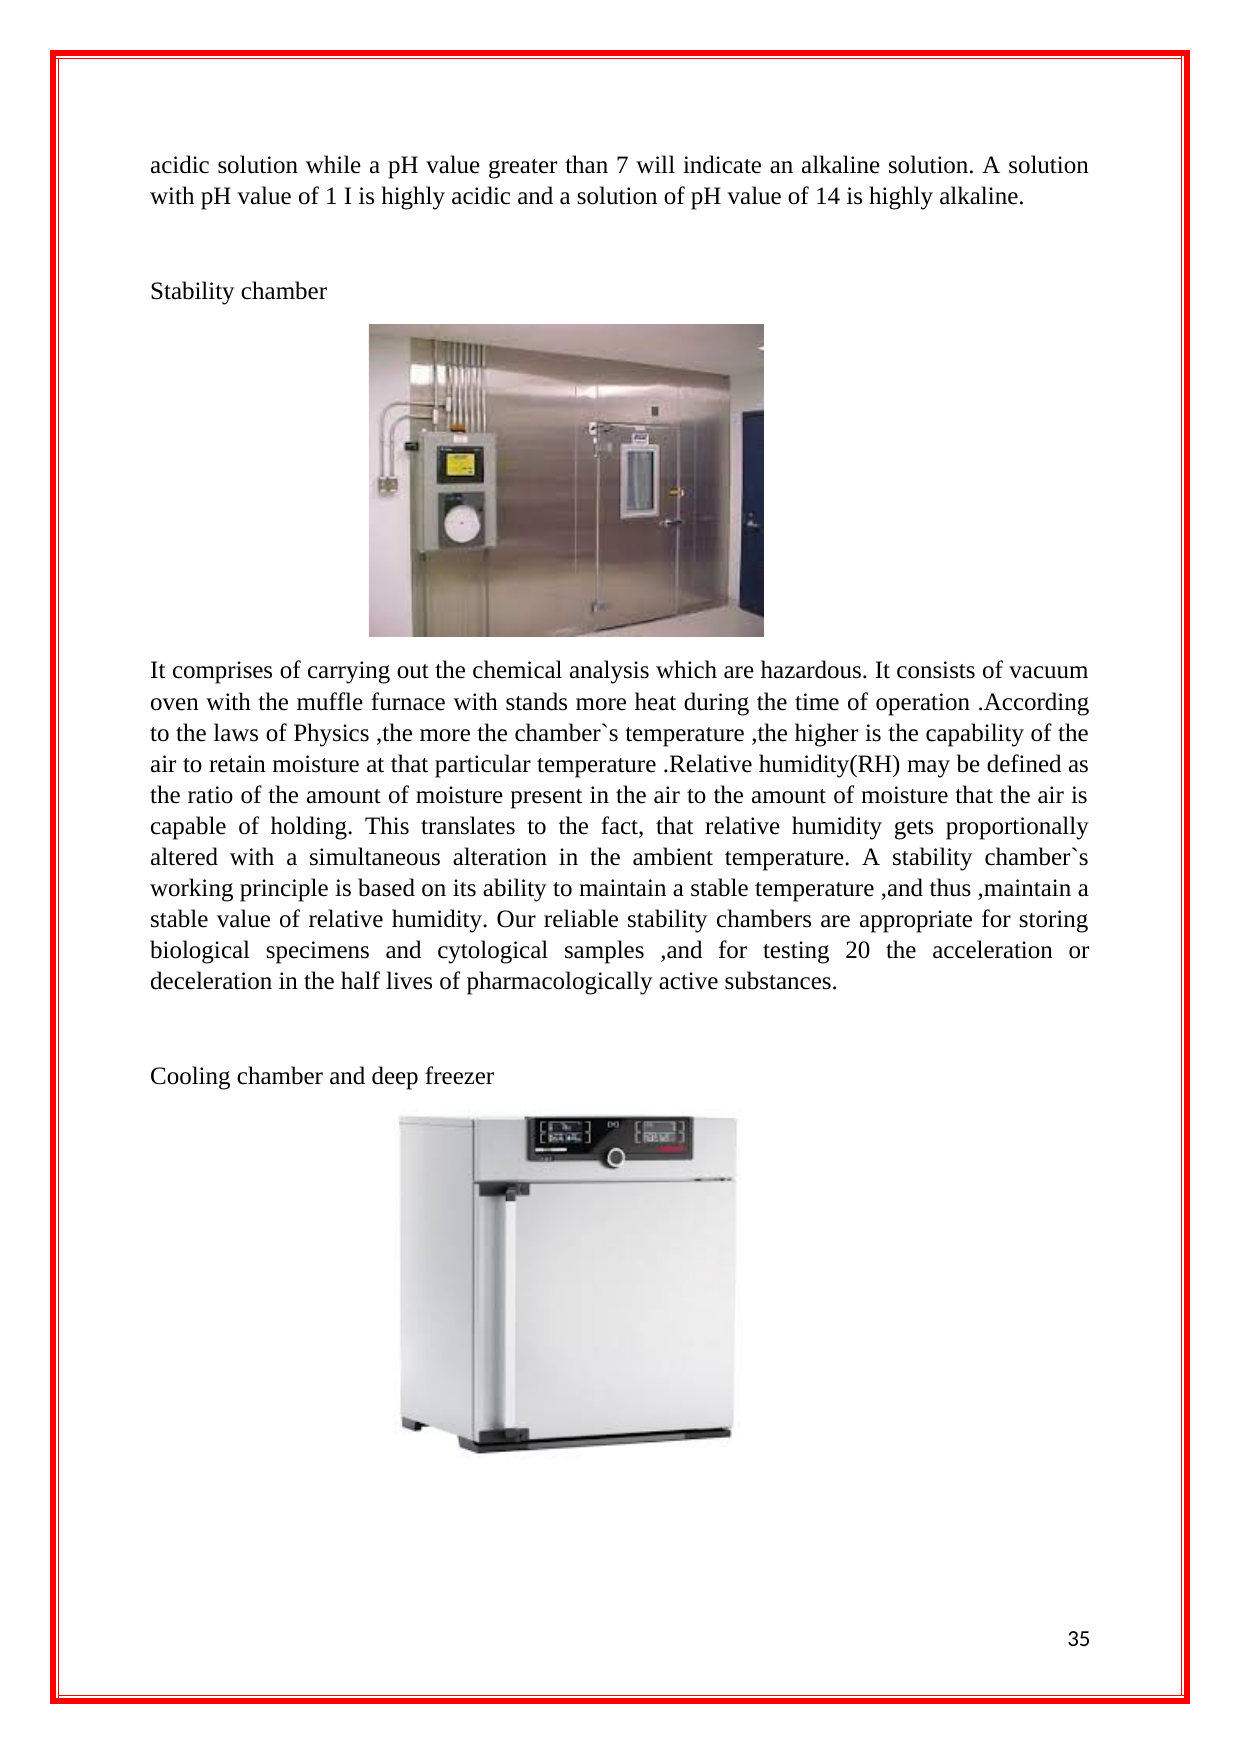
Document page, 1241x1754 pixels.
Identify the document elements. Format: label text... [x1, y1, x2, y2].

text Stability chamber [150, 276, 1090, 305]
text It comprises of carrying out the chemical analysis which are hazardous. It consists of vacuum oven with the muffle furnace with stands more heat during the time of operation .According to the laws of Physics ,the more the chamber`s temperature ,the higher is the capability of the air to retain moisture at that particular temperature .Relative humidity(RH) may be defined as the ratio of the amount of moisture present in the air to the amount of moisture that the air is capable of holding. This translates to the fact, that relative humidity gets proportionally altered with a simultaneous alteration in the ambient temperature. A stability chamber`s working principle is based on its ability to maintain a stable temperature ,and thus ,maintain a stable value of relative humidity. Our reliable stability chambers are appropriate for storing biological specimens and cytological samples ,and for testing 20 the acceleration or deceleration in the half lives of pharmacologically active substances. [150, 656, 1090, 995]
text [150, 150, 1090, 210]
text Cooling chamber and deep freezer [150, 1061, 1090, 1090]
picture [393, 1109, 743, 1463]
picture [368, 324, 764, 637]
